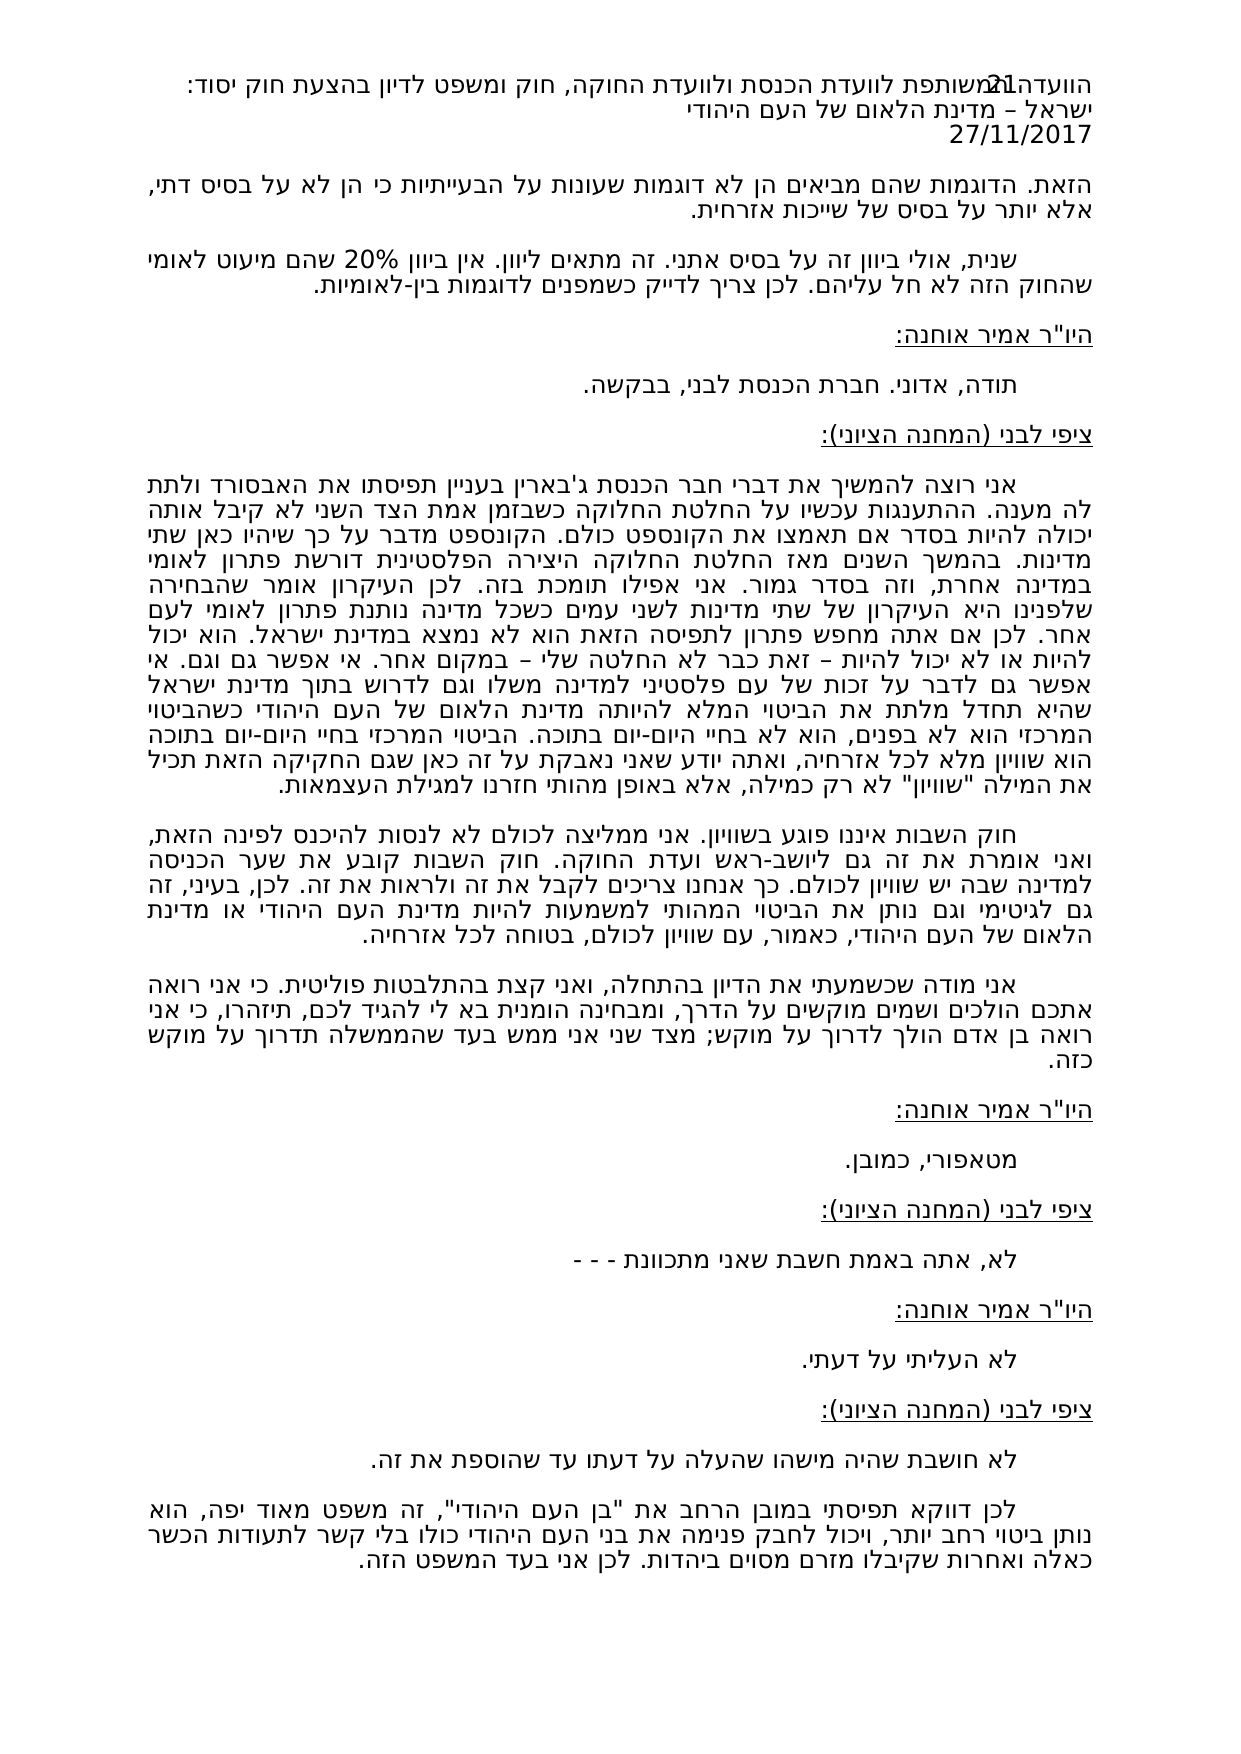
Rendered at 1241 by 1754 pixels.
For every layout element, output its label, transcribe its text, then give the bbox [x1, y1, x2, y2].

text לא העליתי על דעתי. [147, 1349, 1093, 1374]
text לכן דווקא תפיסתי במובן הרחב את "בן העם היהודי", זה משפט מאוד יפה, הוא נותן ביטוי רחב יותר, ויכול לחבק פנימה את בני העם היהודי כולו בלי קשר לתעודות הכשר כאלה ואחרות שקיבלו מזרם מסוים ביהדות. לכן אני בעד המשפט הזה. [147, 1499, 1093, 1574]
text אני רוצה להמשיך את דברי חבר הכנסת ג'בארין בעניין תפיסתו את האבסורד ולתת לה מענה. ההתענגות עכשיו על החלטת החלוקה כשבזמן אמת הצד השני לא קיבל אותה יכולה להיות בסדר אם תאמצו את הקונספט כולם. הקונספט מדבר על כך שיהיו כאן שתי מדינות. בהמשך השנים מאז החלטת החלוקה היצירה הפלסטינית דורשת פתרון לאומי במדינה אחרת, וזה בסדר גמור. אני אפילו תומכת בזה. לכן העיקרון אומר שהבחירה שלפנינו היא העיקרון של שתי מדינות לשני עמים כשכל מדינה נותנת פתרון לאומי לעם אחר. לכן אם אתה מחפש פתרון לתפיסה הזאת הוא לא נמצא במדינת ישראל. הוא יכול להיות או לא יכול להיות – זאת כבר לא החלטה שלי – במקום אחר. אי אפשר גם וגם. אי אפשר גם לדבר על זכות של עם פלסטיני למדינה משלו וגם לדרוש בתוך מדינת ישראל שהיא תחדל מלתת את הביטוי המלא להיותה מדינת הלאום של העם היהודי כשהביטוי המרכזי הוא לא בפנים, הוא לא בחיי היום-יום בתוכה. הביטוי המרכזי בחיי היום-יום בתוכה הוא שוויון מלא לכל אזרחיה, ואתה יודע שאני נאבקת על זה כאן שגם החקיקה הזאת תכיל את המילה "שוויון" לא רק כמילה, אלא באופן מהותי חזרנו למגילת העצמאות. [147, 474, 1093, 799]
text תודה, אדוני. חברת הכנסת לבני, בבקשה. [147, 374, 1093, 399]
text לא, אתה באמת חשבת שאני מתכוונת - - - [147, 1249, 1093, 1274]
text ציפי לבני (המחנה הציוני): [147, 424, 1093, 449]
text שנית, אולי ביוון זה על בסיס אתני. זה מתאים ליוון. אין ביוון 20% שהם מיעוט לאומי שהחוק הזה לא חל עליהם. לכן צריך לדייק כשמפנים לדוגמות בין-לאומיות. [147, 249, 1093, 299]
text היו"ר אמיר אוחנה: [147, 324, 1093, 349]
text לא חושבת שהיה מישהו שהעלה על דעתו עד שהוספת את זה. [147, 1449, 1093, 1474]
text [147, 174, 1093, 224]
text ציפי לבני (המחנה הציוני): [147, 1199, 1093, 1224]
text ציפי לבני (המחנה הציוני): [147, 1399, 1093, 1424]
text היו"ר אמיר אוחנה: [147, 1299, 1093, 1324]
text מטאפורי, כמובן. [147, 1149, 1093, 1174]
text היו"ר אמיר אוחנה: [147, 1099, 1093, 1124]
text אני מודה שכשמעתי את הדיון בהתחלה, ואני קצת בהתלבטות פוליטית. כי אני רואה אתכם הולכים ושמים מוקשים על הדרך, ומבחינה הומנית בא לי להגיד לכם, תיזהרו, כי אני רואה בן אדם הולך לדרוך על מוקש; מצד שני אני ממש בעד שהממשלה תדרוך על מוקש כזה. [147, 974, 1093, 1074]
text חוק השבות איננו פוגע בשוויון. אני ממליצה לכולם לא לנסות להיכנס לפינה הזאת, ואני אומרת את זה גם ליושב-ראש ועדת החוקה. חוק השבות קובע את שער הכניסה למדינה שבה יש שוויון לכולם. כך אנחנו צריכים לקבל את זה ולראות את זה. לכן, בעיני, זה גם לגיטימי וגם נותן את הביטוי המהותי למשמעות להיות מדינת העם היהודי או מדינת הלאום של העם היהודי, כאמור, עם שוויון לכולם, בטוחה לכל אזרחיה. [147, 824, 1093, 949]
